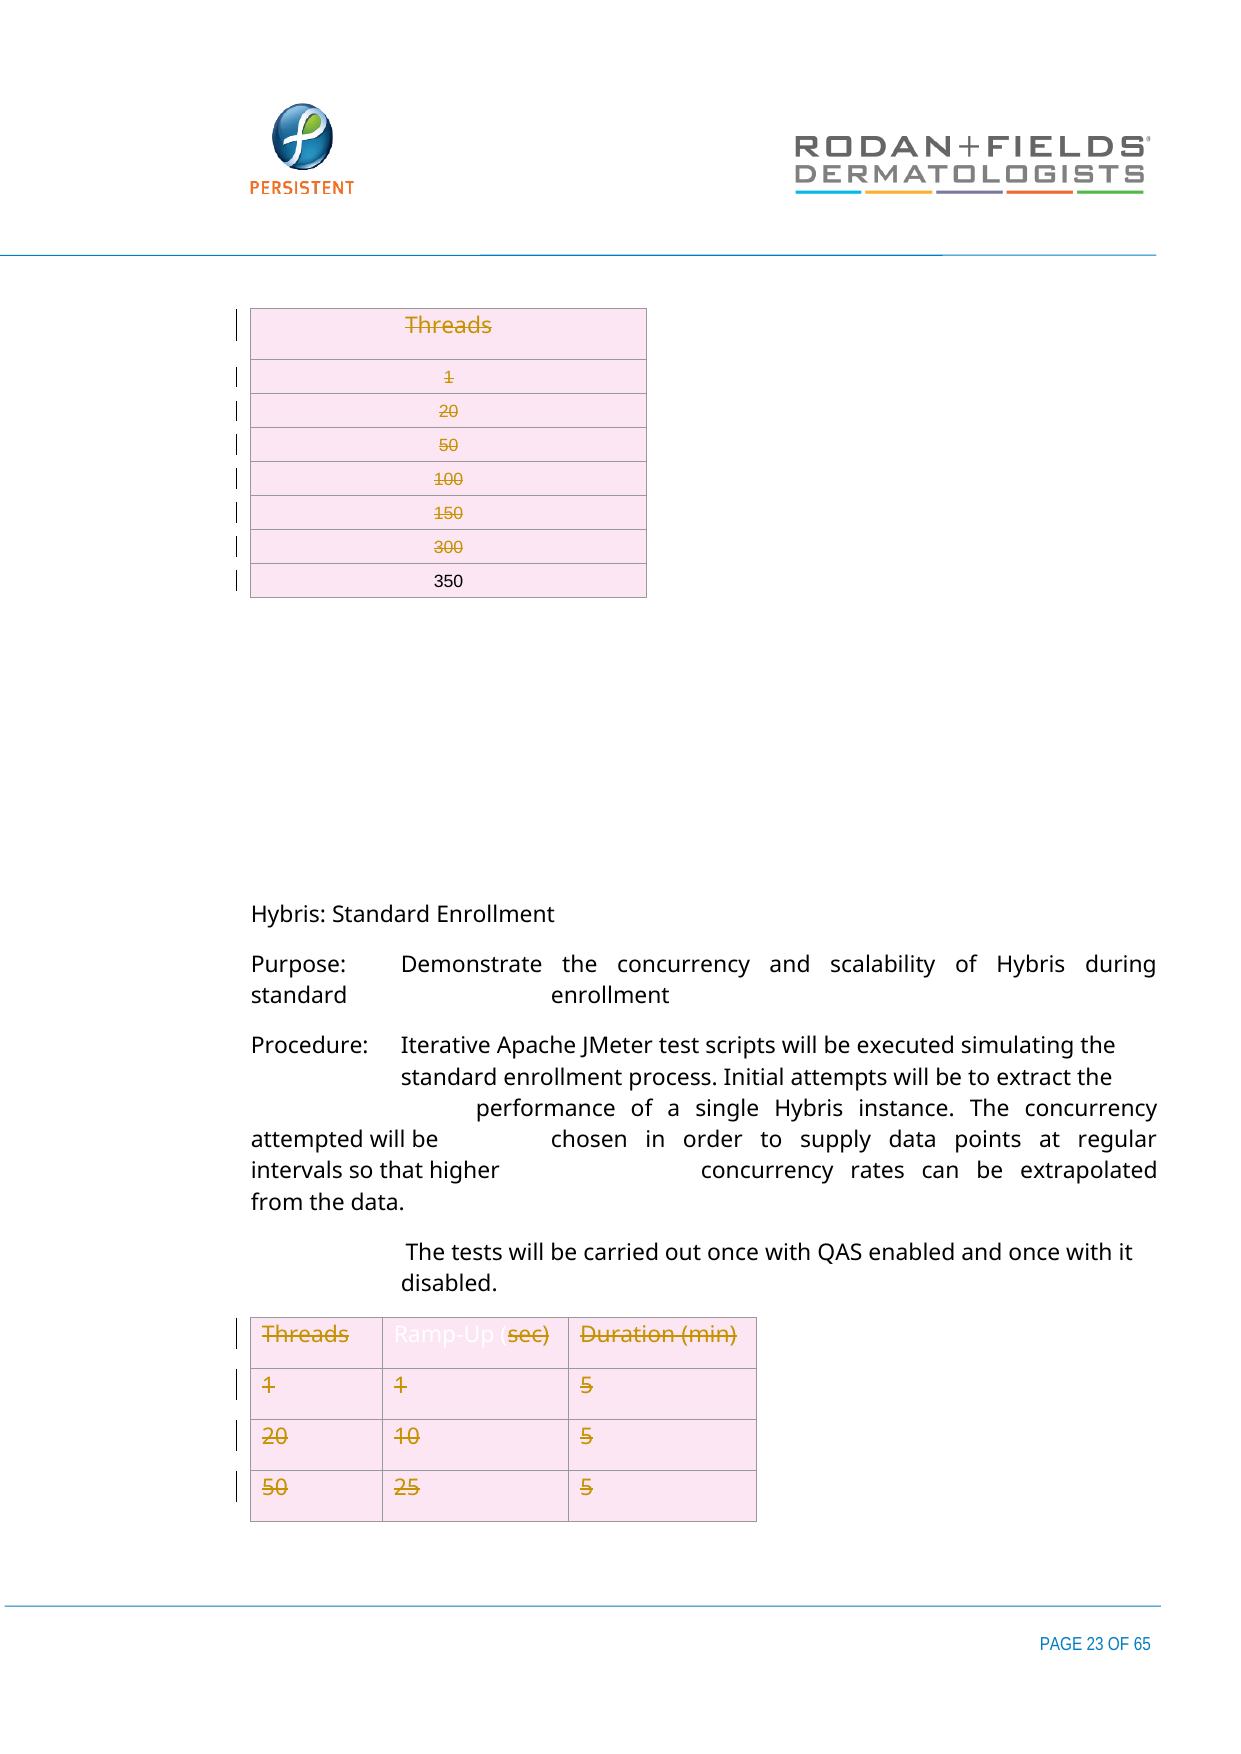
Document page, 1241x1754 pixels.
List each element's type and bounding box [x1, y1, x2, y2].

picture [795, 136, 1151, 194]
picture [250, 94, 354, 194]
